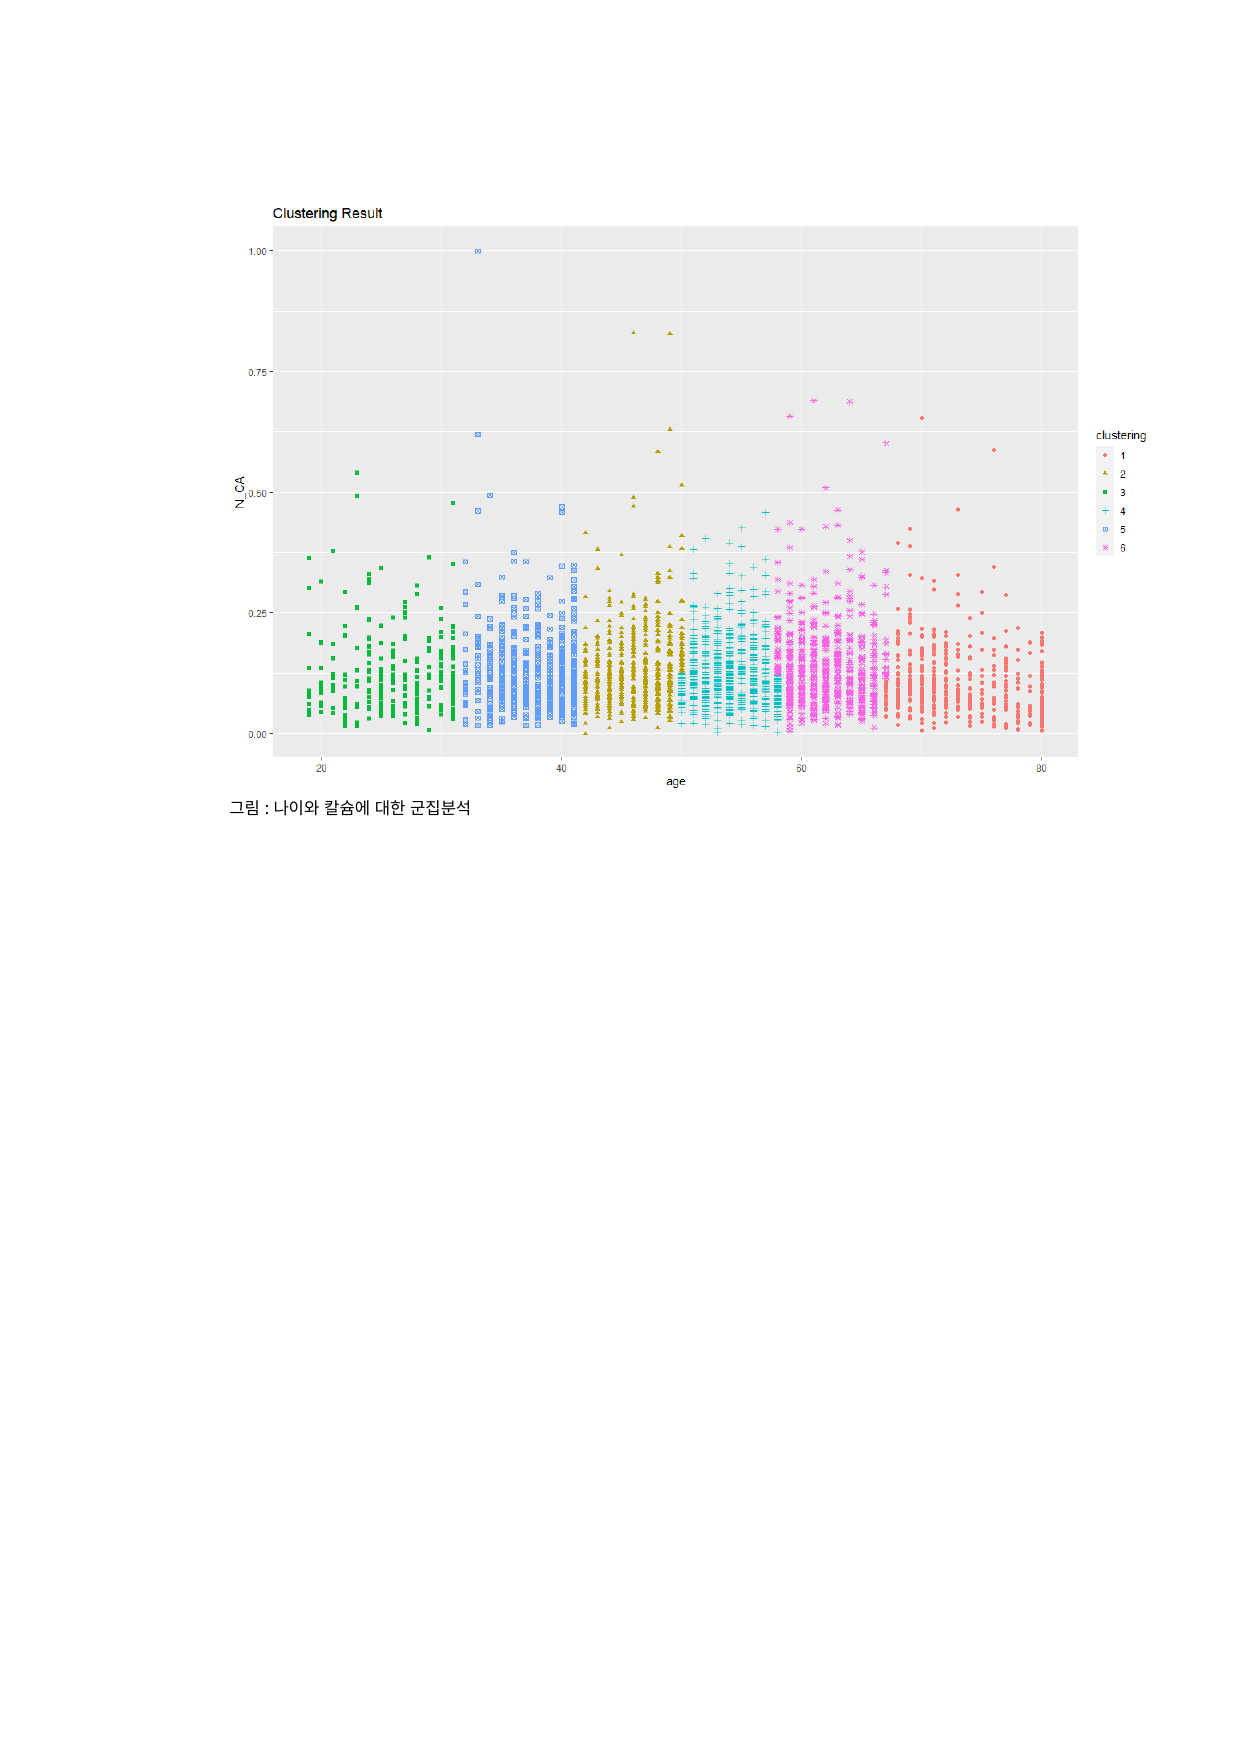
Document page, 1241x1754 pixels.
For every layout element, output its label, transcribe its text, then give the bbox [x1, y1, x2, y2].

picture [229, 201, 1158, 793]
list 그림 : 나이와 칼슘에 대한 군집분석 [229, 793, 1090, 819]
